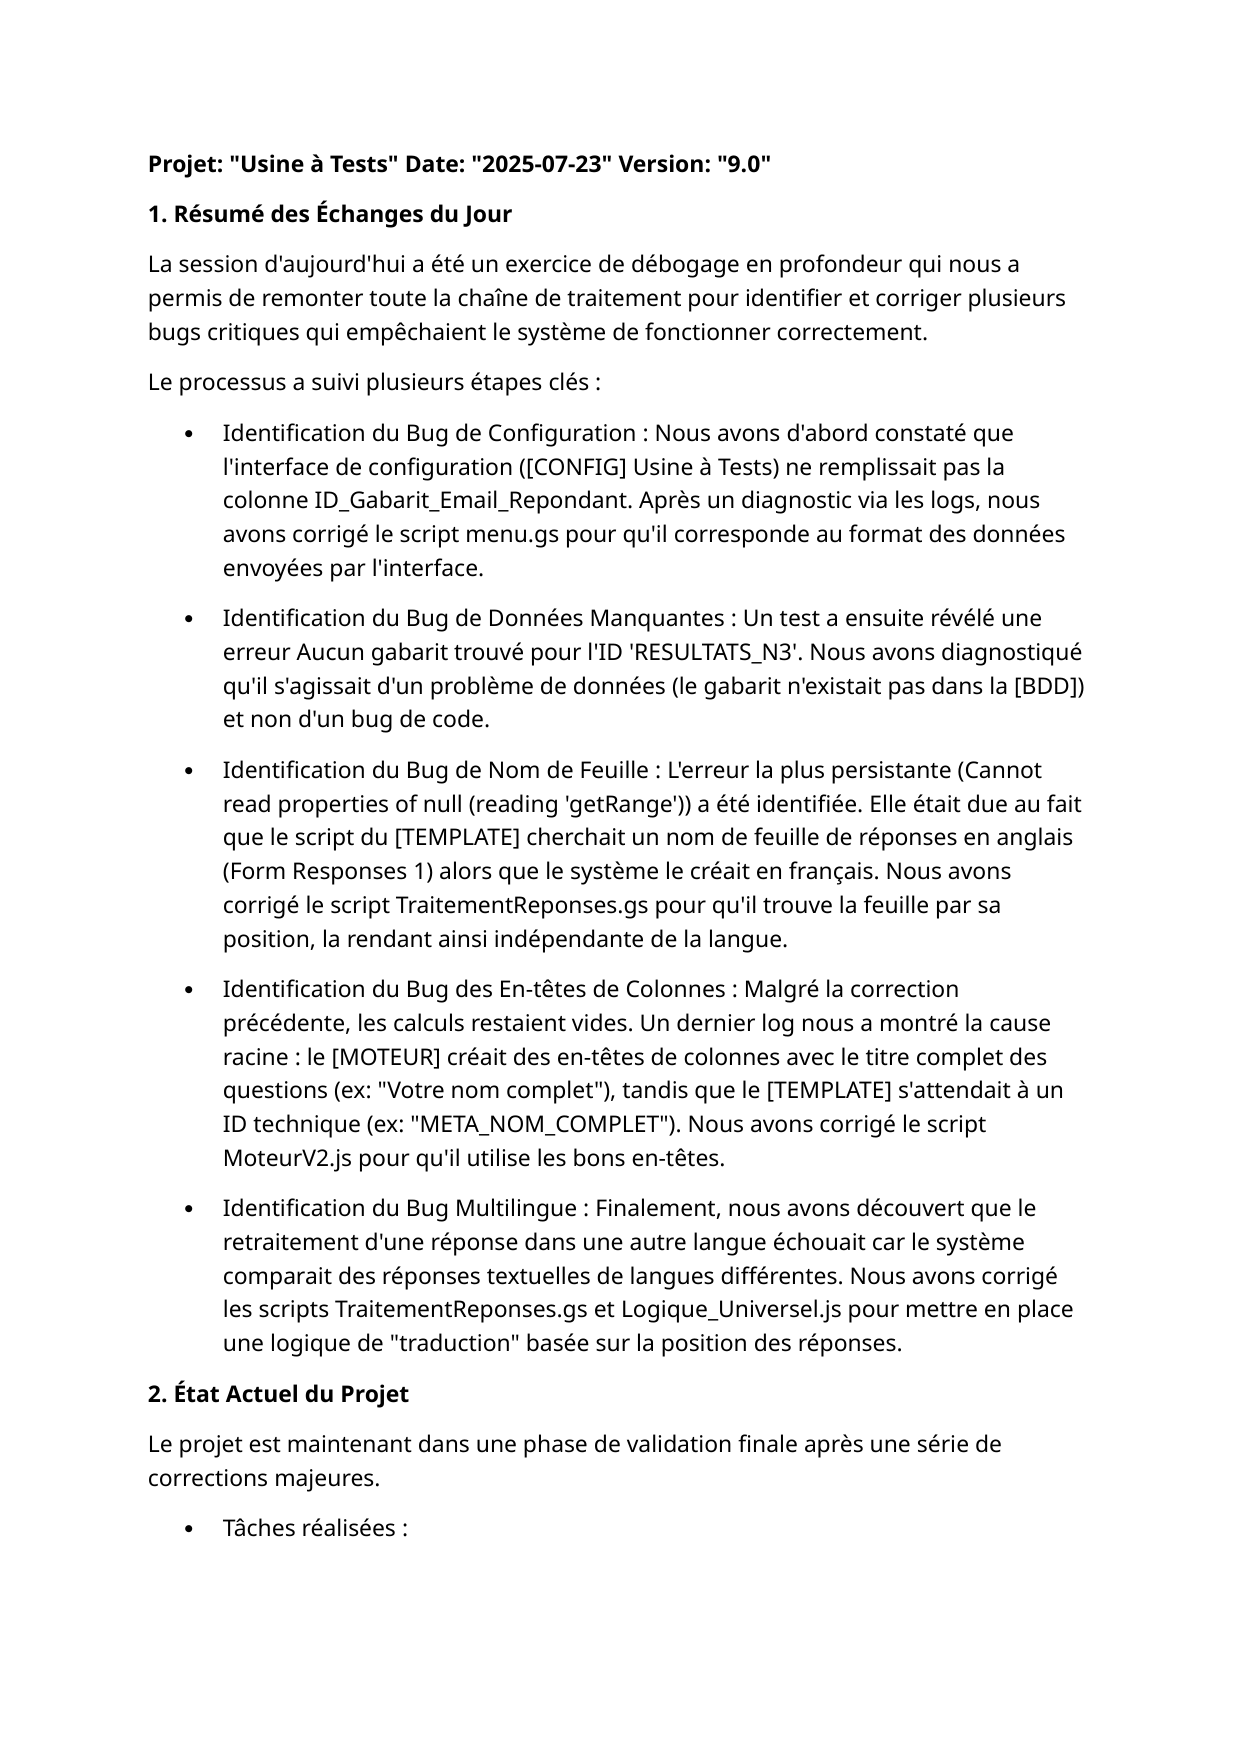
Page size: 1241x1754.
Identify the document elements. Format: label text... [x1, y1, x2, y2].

list Tâches réalisées : [185, 1512, 1093, 1543]
text 1. Résumé des Échanges du Jour [148, 198, 1093, 229]
text La session d'aujourd'hui a été un exercice de débogage en profondeur qui nous a permis de remonter toute la chaîne de traitement pour identifier et corriger plusieurs bugs critiques qui empêchaient le système de fonctionner correctement. [148, 248, 1093, 347]
text Le processus a suivi plusieurs étapes clés : [148, 366, 1093, 398]
text Le projet est maintenant dans une phase de validation finale après une série de corrections majeures. [148, 1428, 1093, 1493]
list Identification du Bug de Données Manquantes : Un test a ensuite révélé une erreur Aucun gabarit trouvé pour l'ID 'RESULTATS_N3'. Nous avons diagnostiqué qu'il s'agissait d'un problème de données (le gabarit n'existait pas dans la [BDD]) et non d'un bug de code. [185, 602, 1093, 735]
list Identification du Bug de Nom de Feuille : L'erreur la plus persistante (Cannot read properties of null (reading 'getRange')) a été identifiée. Elle était due au fait que le script du [TEMPLATE] cherchait un nom de feuille de réponses en anglais (Form Responses 1) alors que le système le créait en français. Nous avons corrigé le script TraitementReponses.gs pour qu'il trouve la feuille par sa position, la rendant ainsi indépendante de la langue. [185, 754, 1093, 954]
list Identification du Bug des En-têtes de Colonnes : Malgré la correction précédente, les calculs restaient vides. Un dernier log nous a montré la cause racine : le [MOTEUR] créait des en-têtes de colonnes avec le titre complet des questions (ex: "Votre nom complet"), tandis que le [TEMPLATE] s'attendait à un ID technique (ex: "META_NOM_COMPLET"). Nous avons corrigé le script MoteurV2.js pour qu'il utilise les bons en-têtes. [185, 973, 1093, 1173]
list Identification du Bug de Configuration : Nous avons d'abord constaté que l'interface de configuration ([CONFIG] Usine à Tests) ne remplissait pas la colonne ID_Gabarit_Email_Repondant. Après un diagnostic via les logs, nous avons corrigé le script menu.gs pour qu'il corresponde au format des données envoyées par l'interface. [185, 417, 1093, 583]
text Projet: "Usine à Tests" Date: "2025-07-23" Version: "9.0" [148, 148, 1093, 179]
text 2. État Actuel du Projet [148, 1378, 1093, 1409]
list Identification du Bug Multilingue : Finalement, nous avons découvert que le retraitement d'une réponse dans une autre langue échouait car le système comparait des réponses textuelles de langues différentes. Nous avons corrigé les scripts TraitementReponses.gs et Logique_Universel.js pour mettre en place une logique de "traduction" basée sur la position des réponses. [185, 1192, 1093, 1358]
